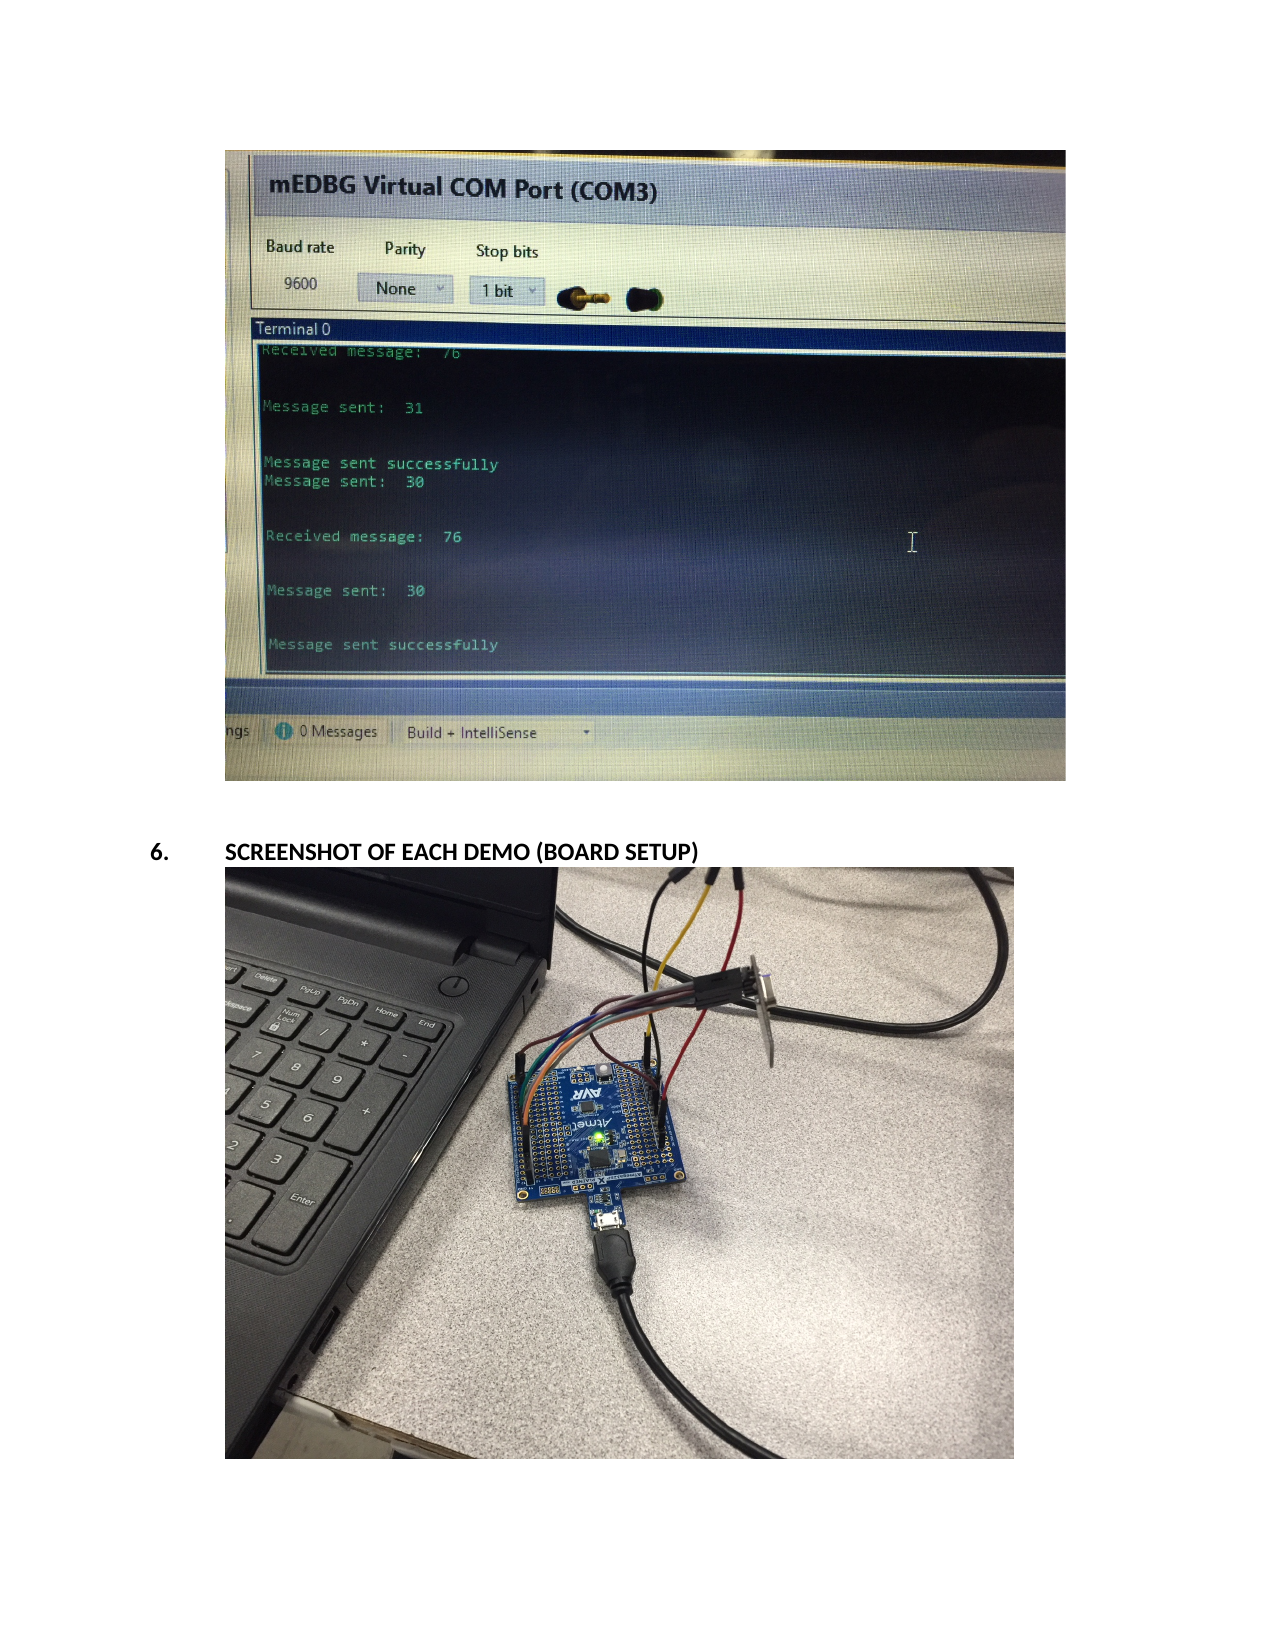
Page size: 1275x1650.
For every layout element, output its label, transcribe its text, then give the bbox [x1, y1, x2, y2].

picture [225, 150, 1066, 781]
picture [225, 867, 1014, 1459]
list SCREENSHOT OF EACH DEMO (BOARD SETUP) [150, 837, 1125, 867]
